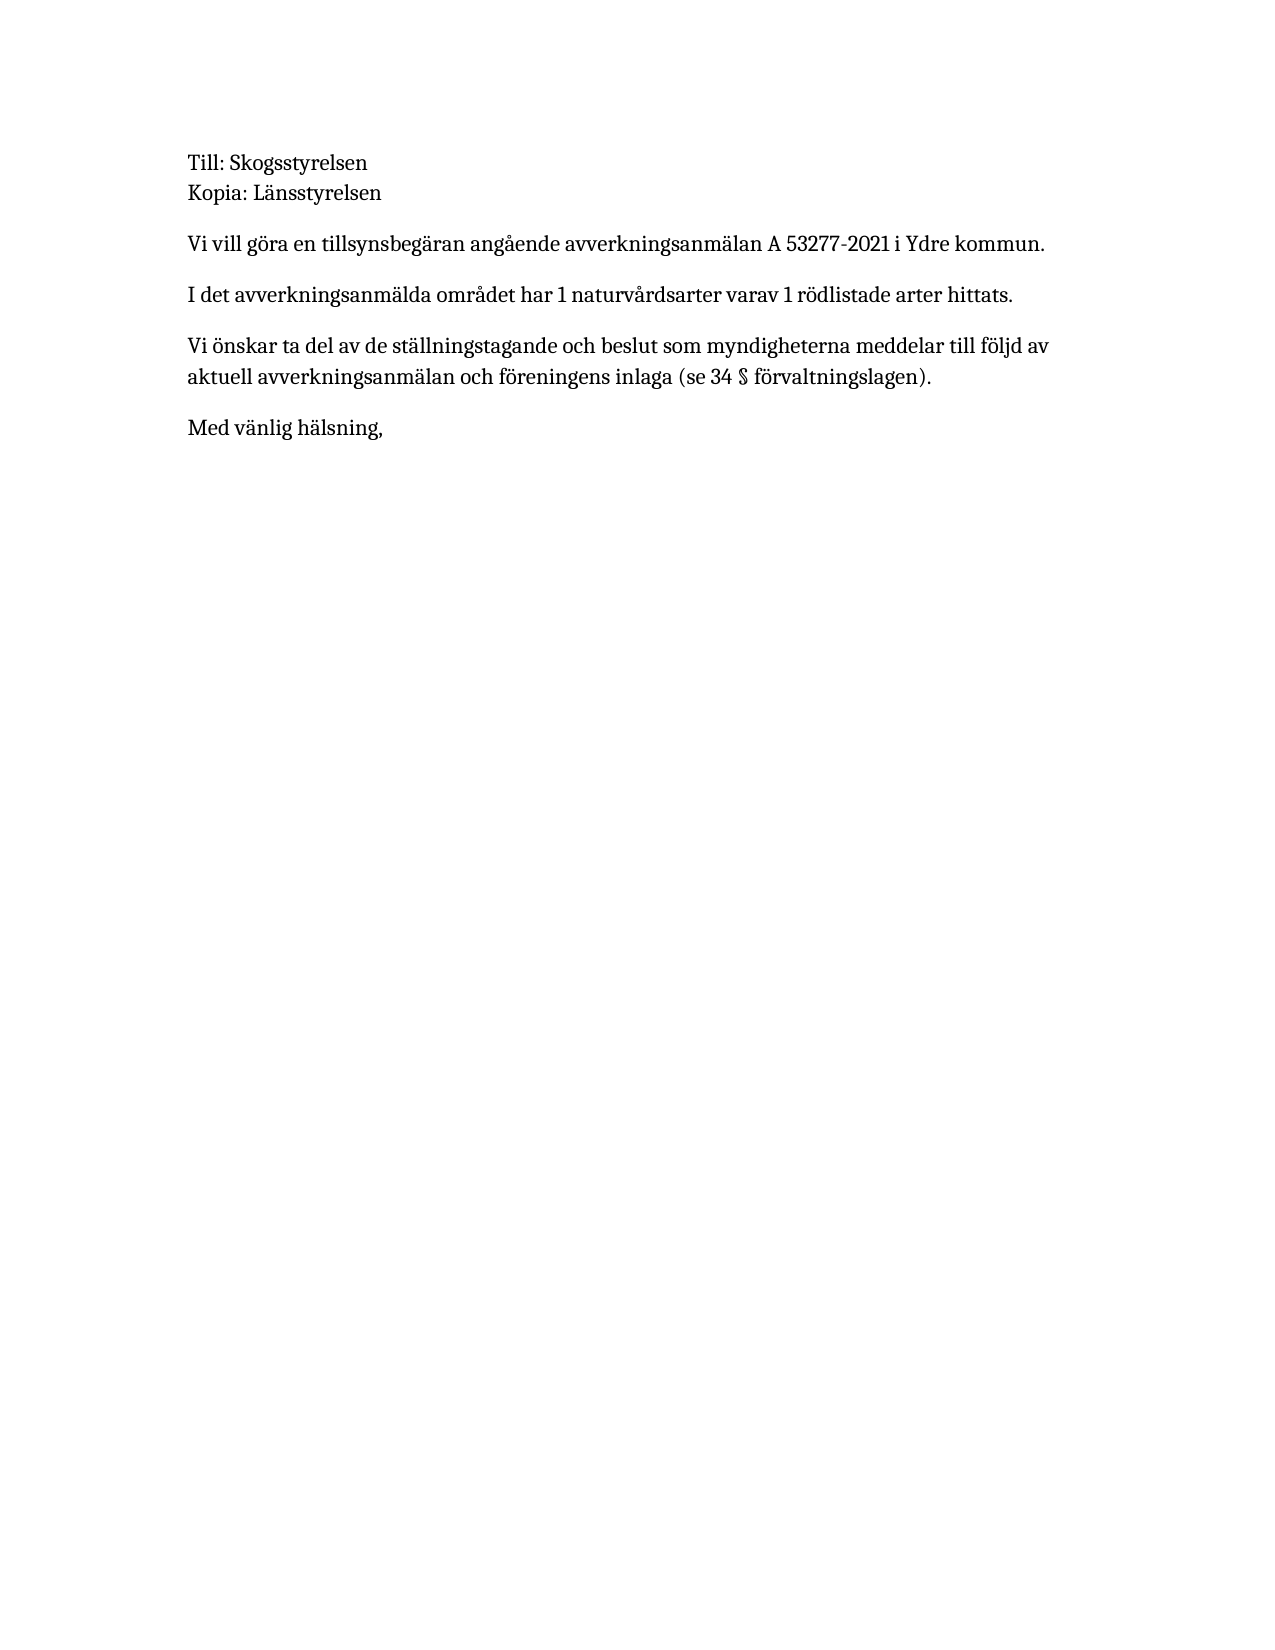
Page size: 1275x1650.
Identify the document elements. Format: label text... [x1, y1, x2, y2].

text I det avverkningsanmälda området har 1 naturvårdsarter varav 1 rödlistade arter hittats. [187, 282, 1087, 309]
text Med vänlig hälsning, [187, 414, 1087, 471]
text Vi vill göra en tillsynsbegäran angående avverkningsanmälan A 53277-2021 i Ydre kommun. [187, 231, 1087, 258]
text Till: Skogsstyrelsen Kopia: Länsstyrelsen [187, 150, 1087, 207]
text Vi önskar ta del av de ställningstagande och beslut som myndigheterna meddelar till följd av aktuell avverkningsanmälan och föreningens inlaga (se 34 § förvaltningslagen). [187, 333, 1087, 390]
